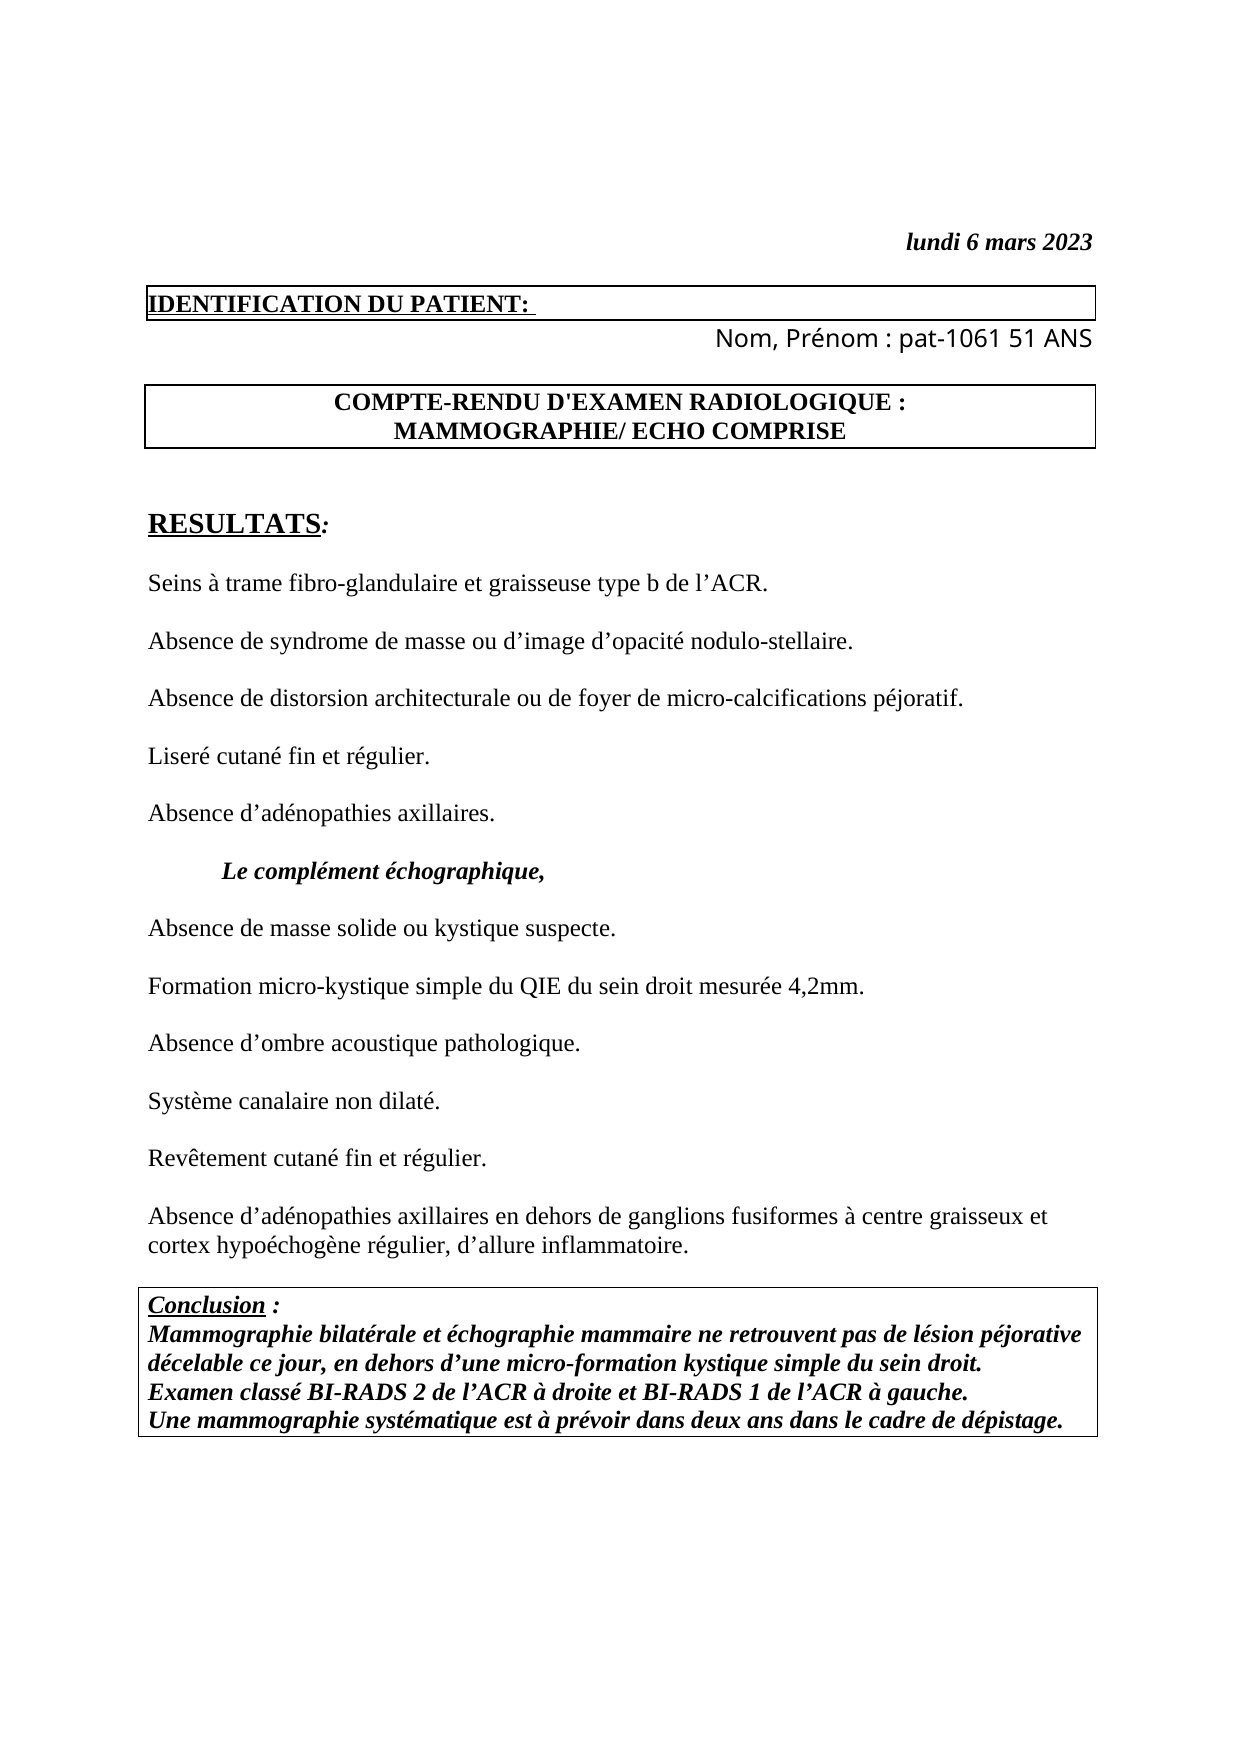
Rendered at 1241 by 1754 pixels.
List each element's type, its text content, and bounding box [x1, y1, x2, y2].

text COMPTE-RENDU D'EXAMEN RADIOLOGIQUE : [146, 386, 1095, 413]
text Liseré cutané fin et régulier. [148, 741, 1092, 770]
text RESULTATS: [148, 506, 1092, 540]
text Examen classé BI-RADS 2 de l’ACR à droite et BI-RADS 1 de l’ACR à gauche. [148, 1377, 1092, 1402]
text Absence de distorsion architecturale ou de foyer de micro-calcifications péjoratif. [148, 683, 1092, 712]
text Une mammographie systématique est à prévoir dans deux ans dans le cadre de dépistage. [139, 1402, 1097, 1436]
text Absence d’adénopathies axillaires. [148, 798, 1092, 827]
text Nom, Prénom : pat-1061 51 ANS [148, 321, 1092, 355]
text Revêtement cutané fin et régulier. [148, 1143, 1092, 1172]
text Mammographie bilatérale et échographie mammaire ne retrouvent pas de lésion péjorative décelable ce jour, en dehors d’une micro-formation kystique simple du sein droit. [148, 1319, 1092, 1377]
text IDENTIFICATION DU PATIENT: [148, 287, 1095, 319]
text lundi 6 mars 2023 [148, 227, 1092, 256]
text Absence d’adénopathies axillaires en dehors de ganglions fusiformes à centre graisseux et cortex hypoéchogène régulier, d’allure inflammatoire. [148, 1201, 1092, 1258]
text Conclusion : [139, 1288, 1097, 1319]
text Le complément échographique, [148, 856, 1092, 885]
text Système canalaire non dilaté. [148, 1086, 1092, 1115]
text Absence de syndrome de masse ou d’image d’opacité nodulo-stellaire. [148, 626, 1092, 655]
text Formation micro-kystique simple du QIE du sein droit mesurée 4,2mm. [148, 971, 1092, 1000]
text Absence d’ombre acoustique pathologique. [148, 1028, 1092, 1057]
text MAMMOGRAPHIE/ ECHO COMPRISE [146, 413, 1095, 447]
text Seins à trame fibro-glandulaire et graisseuse type b de l’ACR. [148, 568, 1092, 597]
text Absence de masse solide ou kystique suspecte. [148, 913, 1092, 942]
